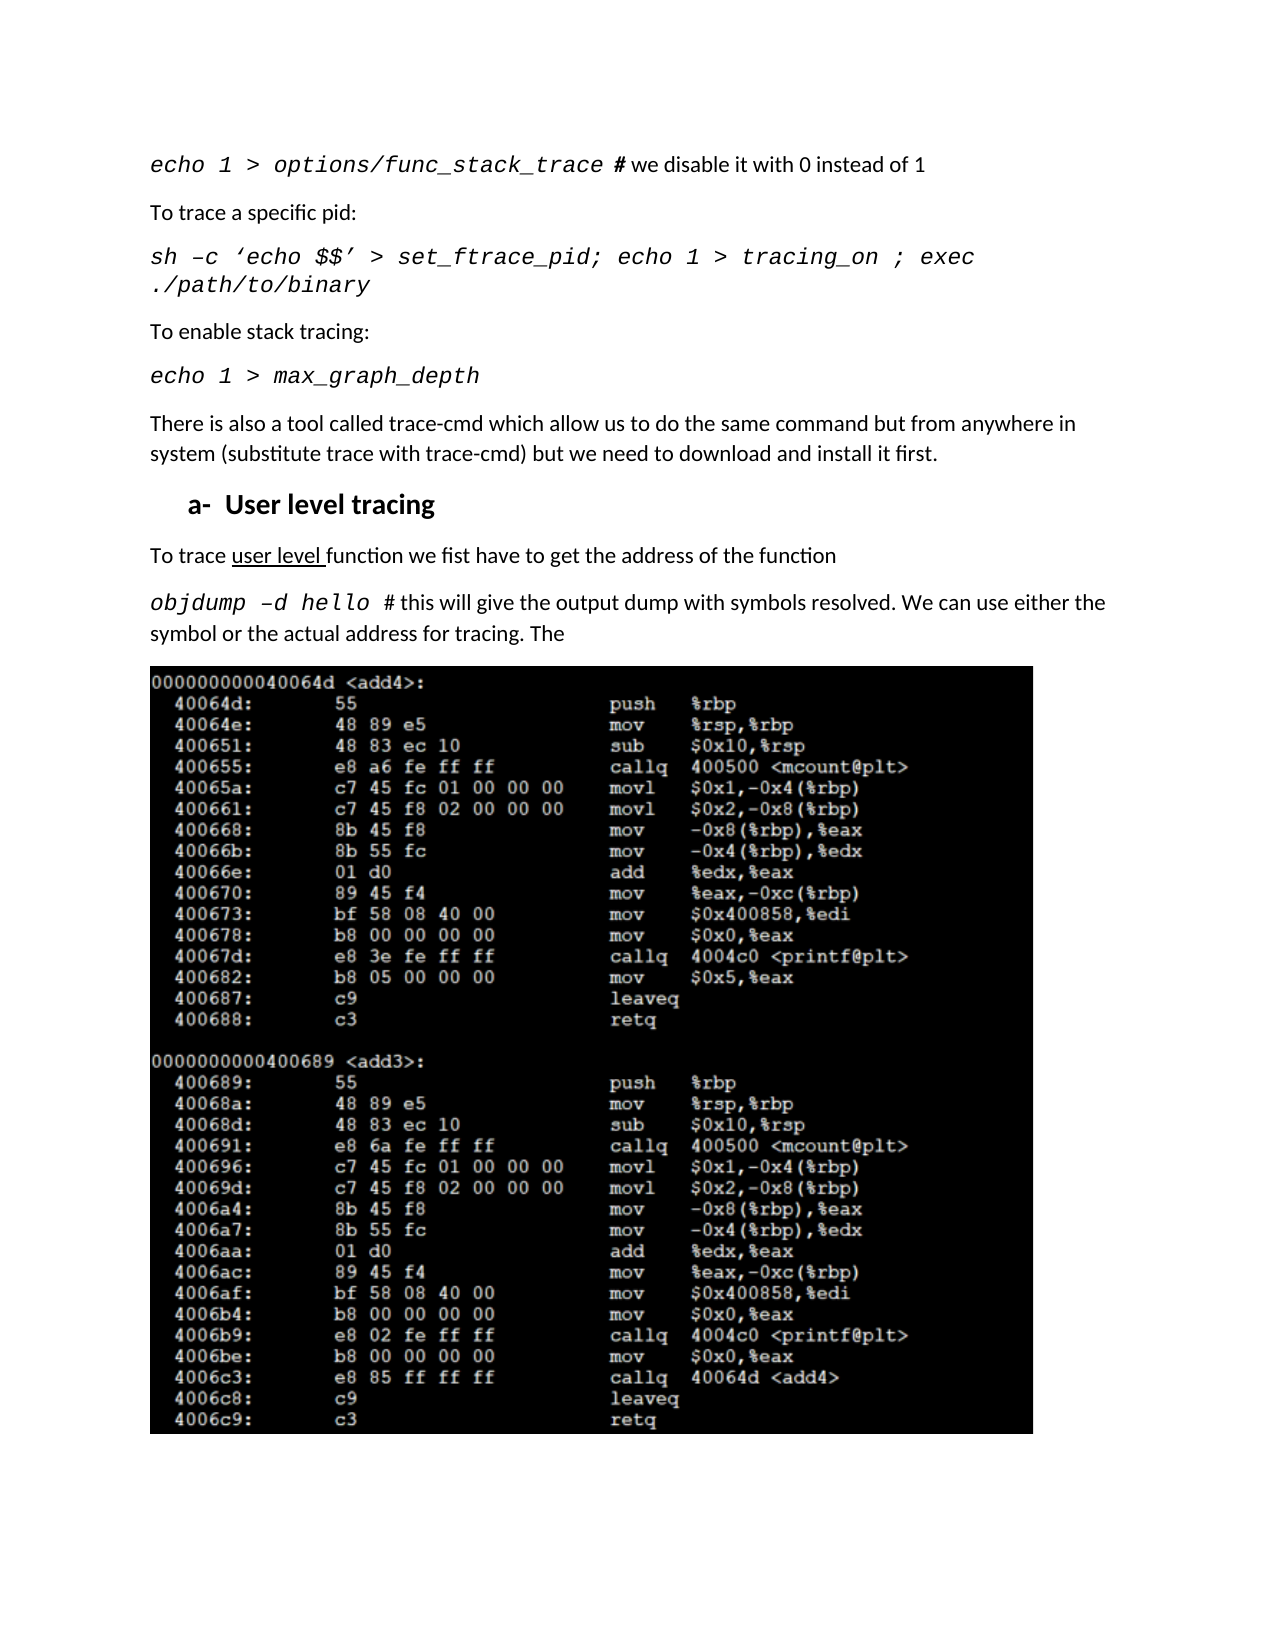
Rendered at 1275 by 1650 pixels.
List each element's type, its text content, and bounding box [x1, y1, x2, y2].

text echo 1 > options/func_stack_trace # we disable it with 0 instead of 1 [150, 150, 1125, 179]
text To enable stack tracing: [150, 317, 1125, 346]
text There is also a tool called trace-cmd which allow us to do the same command but from anywhere in system (substitute trace with trace-cmd) but we need to download and install it first. [150, 409, 1125, 467]
text echo 1 > max_graph_depth [150, 364, 1125, 390]
text To trace a specific pid: [150, 198, 1125, 226]
list User level tracing [187, 486, 1125, 522]
text sh –c ‘echo $$’ > set_ftrace_pid; echo 1 > tracing_on ; exec ./path/to/binary [150, 245, 1125, 299]
text To trace user level function we fist have to get the address of the function [150, 541, 1125, 569]
text objdump –d hello # this will give the output dump with symbols resolved. We can use either the symbol or the actual address for tracing. The [150, 588, 1125, 647]
picture [150, 666, 1034, 1434]
